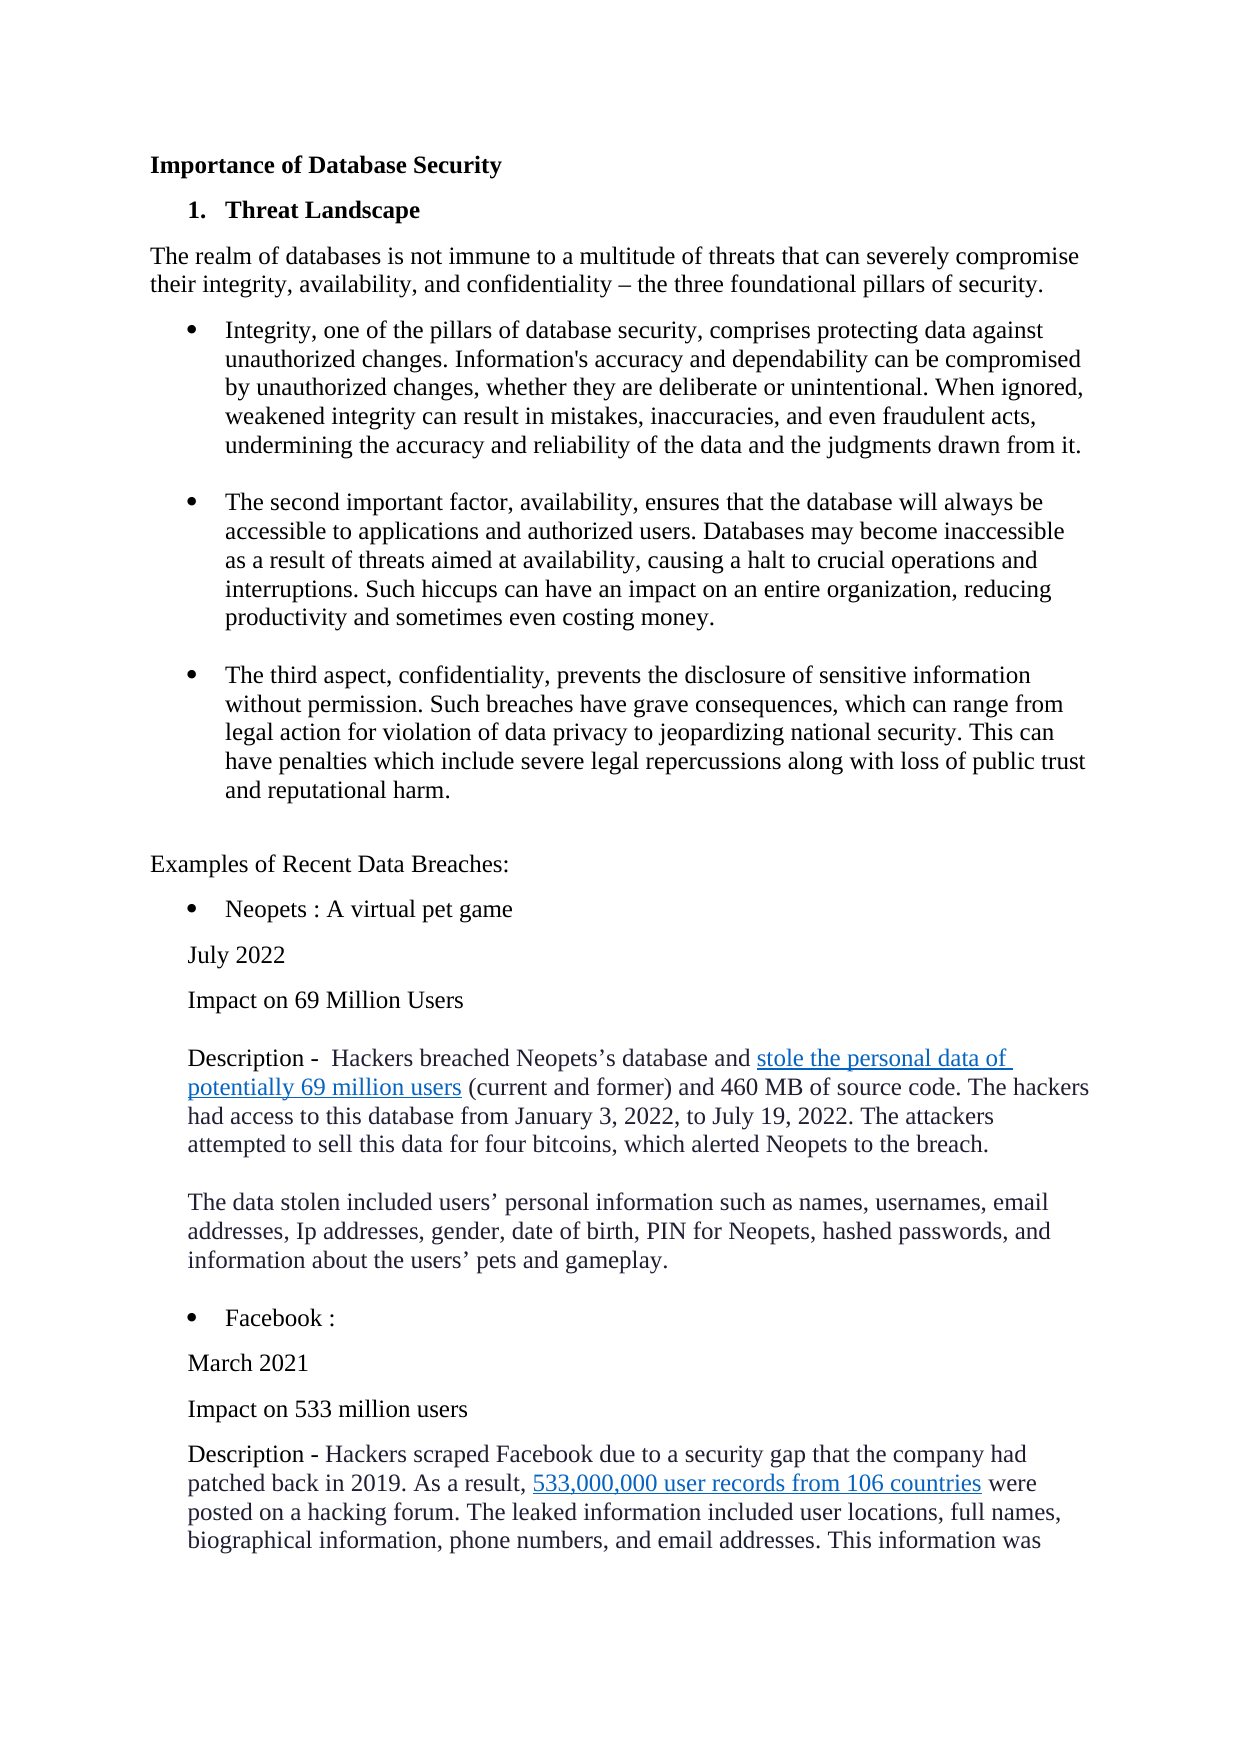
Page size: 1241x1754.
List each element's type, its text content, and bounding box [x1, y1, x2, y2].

text Impact on 533 million users [187, 1394, 1090, 1422]
list Threat Landscape [187, 195, 1090, 224]
list The second important factor, availability, ensures that the database will always be accessible to applications and authorized users. Databases may become inaccessible as a result of threats aimed at availability, causing a halt to crucial operations and interruptions. Such hiccups can have an impact on an entire organization, reducing productivity and sometimes even costing money. [187, 487, 1090, 631]
list Integrity, one of the pillars of database security, comprises protecting data against unauthorized changes. Information's accuracy and dependability can be compromised by unauthorized changes, whether they are deliberate or unintentional. When ignored, weakened integrity can result in mistakes, inaccuracies, and even fraudulent acts, undermining the accuracy and reliability of the data and the judgments drawn from it. [187, 315, 1090, 459]
text Description - Hackers breached Neopets’s database and stole the personal data of potentially 69 million users (current and former) and 460 MB of source code. The hackers had access to this database from January 3, 2022, to July 19, 2022. The attackers attempted to sell this data for four bitcoins, which alerted Neopets to the breach. [187, 1043, 1090, 1158]
text July 2022 [187, 940, 1090, 969]
list The third aspect, confidentiality, prevents the disclosure of sensitive information without permission. Such breaches have grave consequences, which can range from legal action for violation of data privacy to jeopardizing national security. This can have penalties which include severe legal repercussions along with loss of public trust and reputational harm. [187, 660, 1090, 804]
text Importance of Database Security [150, 150, 1090, 179]
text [187, 1439, 1090, 1554]
list Facebook : [187, 1303, 1090, 1332]
text The realm of databases is not immune to a multitude of threats that can severely compromise their integrity, availability, and confidentiality – the three foundational pillars of security. [150, 241, 1090, 298]
text March 2021 [187, 1348, 1090, 1377]
text Impact on 69 Million Users [187, 985, 1090, 1014]
text Examples of Recent Data Breaches: [150, 849, 1090, 878]
text The data stolen included users’ personal information such as names, usernames, email addresses, Ip addresses, gender, date of birth, PIN for Neopets, hashed passwords, and information about the users’ pets and gameplay. [187, 1187, 1090, 1274]
list Neopets : A virtual pet game [187, 894, 1090, 923]
